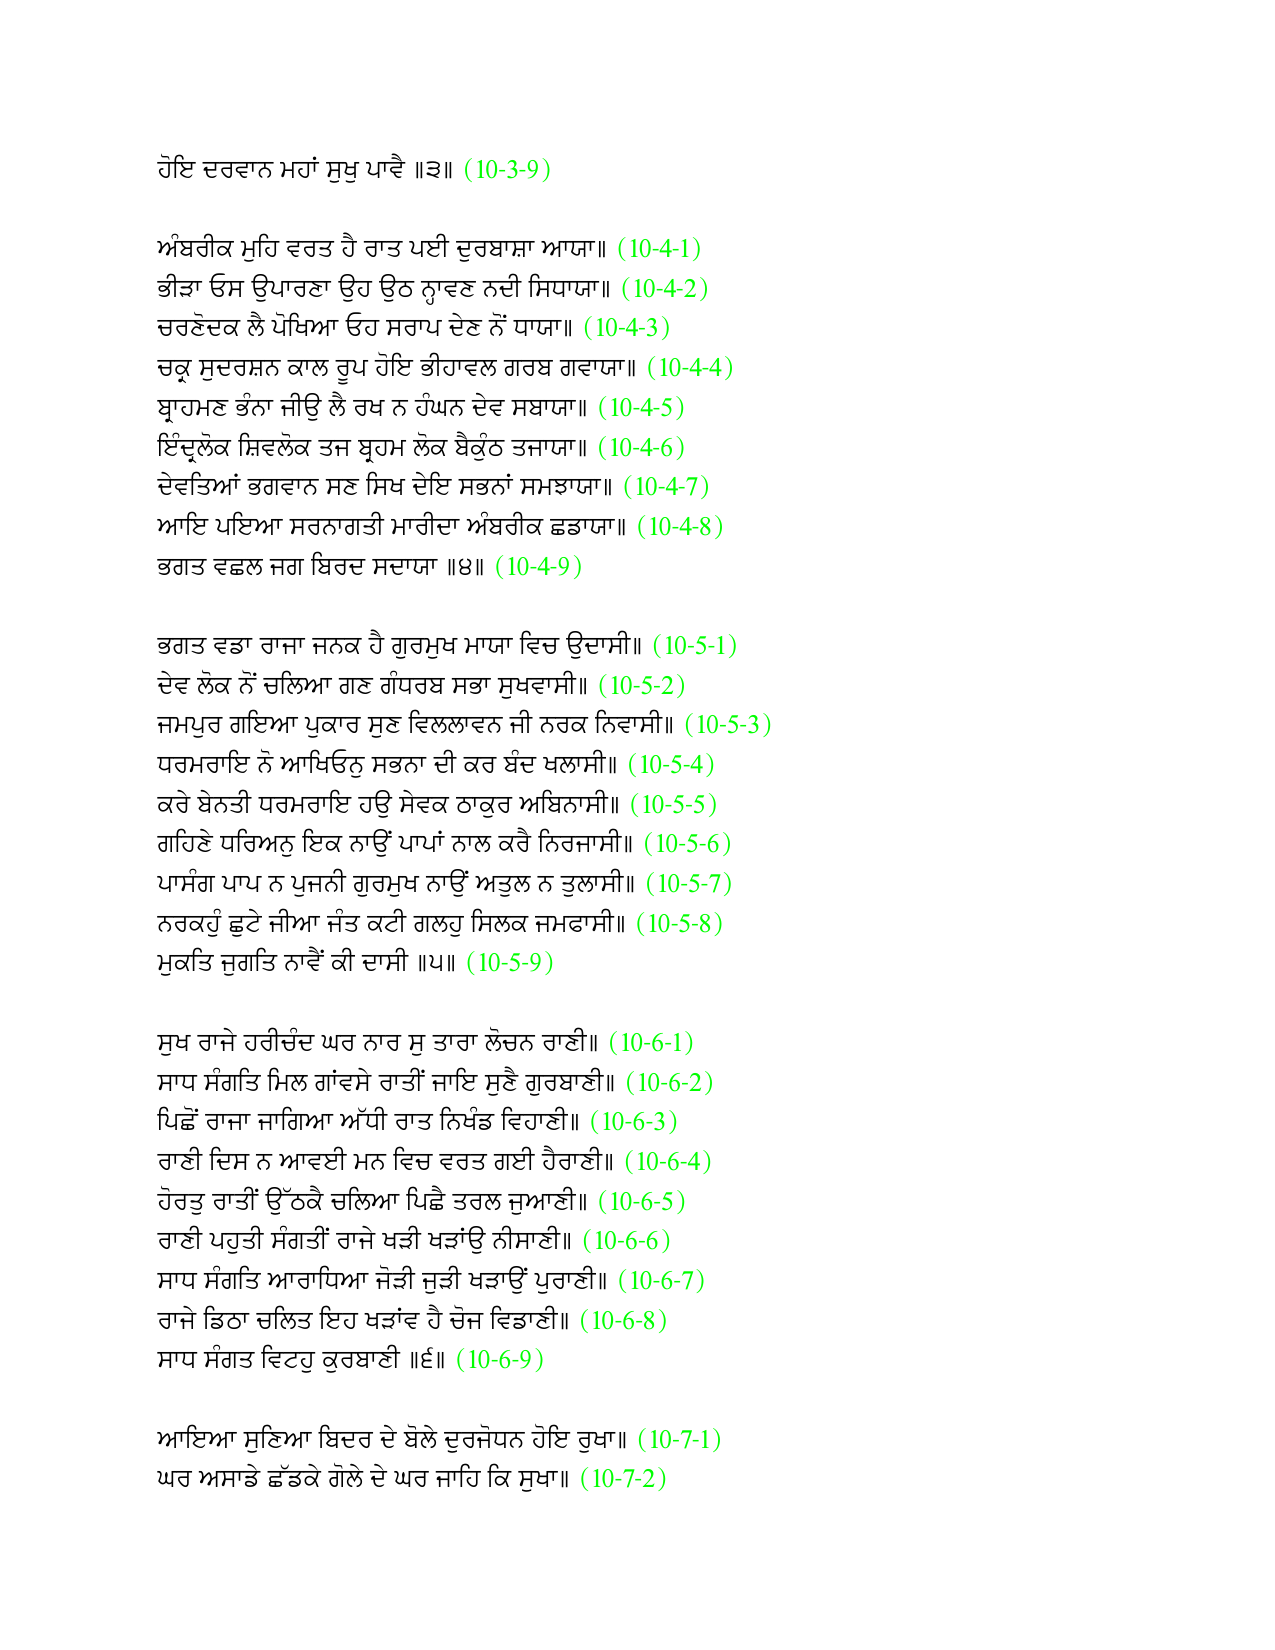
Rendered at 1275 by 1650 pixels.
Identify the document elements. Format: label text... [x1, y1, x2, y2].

text ਕਰੇ ਬੇਨਤੀ ਧਰਮਰਾਇ ਹਉ ਸੇਵਕ ਠਾਕੁਰ ਅਬਿਨਾਸੀ॥ (10-5-5) [150, 785, 1125, 825]
text ਸੁਖ ਰਾਜੇ ਹਰੀਚੰਦ ਘਰ ਨਾਰ ਸੁ ਤਾਰਾ ਲੋਚਨ ਰਾਣੀ॥ (10-6-1) [150, 1023, 1125, 1063]
text ਭਗਤ ਵਛਲ ਜਗ ਬਿਰਦ ਸਦਾਯਾ ॥੪॥ (10-4-9) [150, 547, 1125, 587]
text ਸਾਧ ਸੰਗਤਿ ਆਰਾਧਿਆ ਜੋੜੀ ਜੁੜੀ ਖੜਾਉਂ ਪੁਰਾਣੀ॥ (10-6-7) [150, 1261, 1125, 1301]
text ਰਾਜੇ ਡਿਠਾ ਚਲਿਤ ਇਹ ਖੜਾਂਵ ਹੈ ਚੋਜ ਵਿਡਾਣੀ॥ (10-6-8) [150, 1301, 1125, 1341]
text ਘਰ ਅਸਾਡੇ ਛੱਡਕੇ ਗੋਲੇ ਦੇ ਘਰ ਜਾਹਿ ਕਿ ਸੁਖਾ॥ (10-7-2) [150, 1460, 1125, 1499]
text ਬ੍ਰਾਹਮਣ ਭੰਨਾ ਜੀਉ ਲੈ ਰਖ ਨ ਹੰਘਨ ਦੇਵ ਸਬਾਯਾ॥ (10-4-5) [150, 388, 1125, 428]
text ਦੇਵ ਲੋਕ ਨੋਂ ਚਲਿਆ ਗਣ ਗੰਧਰਬ ਸਭਾ ਸੁਖਵਾਸੀ॥ (10-5-2) [150, 666, 1125, 706]
text ਰਾਣੀ ਪਹੁਤੀ ਸੰਗਤੀਂ ਰਾਜੇ ਖੜੀ ਖੜਾਂਉ ਨੀਸਾਣੀ॥ (10-6-6) [150, 1222, 1125, 1261]
text ਪਾਸੰਗ ਪਾਪ ਨ ਪੁਜਨੀ ਗੁਰਮੁਖ ਨਾਉਂ ਅਤੁਲ ਨ ਤੁਲਾਸੀ॥ (10-5-7) [150, 864, 1125, 904]
text ਭਗਤ ਵਡਾ ਰਾਜਾ ਜਨਕ ਹੈ ਗੁਰਮੁਖ ਮਾਯਾ ਵਿਚ ਉਦਾਸੀ॥ (10-5-1) [150, 626, 1125, 666]
text ਸਾਧ ਸੰਗਤਿ ਮਿਲ ਗਾਂਵਸੇ ਰਾਤੀਂ ਜਾਇ ਸੁਣੈ ਗੁਰਬਾਣੀ॥ (10-6-2) [150, 1063, 1125, 1102]
text ਧਰਮਰਾਇ ਨੋ ਆਖਿਓਨੁ ਸਭਨਾ ਦੀ ਕਰ ਬੰਦ ਖਲਾਸੀ॥ (10-5-4) [150, 745, 1125, 785]
text ਅੰਬਰੀਕ ਮੁਹਿ ਵਰਤ ਹੈ ਰਾਤ ਪਈ ਦੁਰਬਾਸ਼ਾ ਆਯਾ॥ (10-4-1) [150, 229, 1125, 269]
text ਹੋਇ ਦਰਵਾਨ ਮਹਾਂ ਸੁਖੁ ਪਾਵੈ ॥੩॥ (10-3-9) [150, 150, 1125, 190]
text ਜਮਪੁਰ ਗਇਆ ਪੁਕਾਰ ਸੁਣ ਵਿਲਲਾਵਨ ਜੀ ਨਰਕ ਨਿਵਾਸੀ॥ (10-5-3) [150, 706, 1125, 745]
text ਰਾਣੀ ਦਿਸ ਨ ਆਵਈ ਮਨ ਵਿਚ ਵਰਤ ਗਈ ਹੈਰਾਣੀ॥ (10-6-4) [150, 1142, 1125, 1182]
text ਸਾਧ ਸੰਗਤ ਵਿਟਹੁ ਕੁਰਬਾਣੀ ॥੬॥ (10-6-9) [150, 1341, 1125, 1380]
text ਨਰਕਹੁੰ ਛੁਟੇ ਜੀਆ ਜੰਤ ਕਟੀ ਗਲਹੁ ਸਿਲਕ ਜਮਫਾਸੀ॥ (10-5-8) [150, 904, 1125, 944]
text ਆਇਆ ਸੁਣਿਆ ਬਿਦਰ ਦੇ ਬੋਲੇ ਦੁਰਜੋਧਨ ਹੋਇ ਰੁਖਾ॥ (10-7-1) [150, 1420, 1125, 1460]
text ਹੋਰਤੁ ਰਾਤੀਂ ਉੱਠਕੈ ਚਲਿਆ ਪਿਛੈ ਤਰਲ ਜੁਆਣੀ॥ (10-6-5) [150, 1182, 1125, 1222]
text ਚਕ੍ਰ ਸੁਦਰਸ਼ਨ ਕਾਲ ਰੂਪ ਹੋਇ ਭੀਹਾਵਲ ਗਰਬ ਗਵਾਯਾ॥ (10-4-4) [150, 348, 1125, 388]
text ਆਇ ਪਇਆ ਸਰਨਾਗਤੀ ਮਾਰੀਦਾ ਅੰਬਰੀਕ ਛਡਾਯਾ॥ (10-4-8) [150, 507, 1125, 547]
text ਚਰਣੋਦਕ ਲੈ ਪੋਖਿਆ ਓਹ ਸਰਾਪ ਦੇਣ ਨੋਂ ਧਾਯਾ॥ (10-4-3) [150, 309, 1125, 348]
text ਪਿਛੋਂ ਰਾਜਾ ਜਾਗਿਆ ਅੱਧੀ ਰਾਤ ਨਿਖੰਡ ਵਿਹਾਣੀ॥ (10-6-3) [150, 1102, 1125, 1142]
text ਗਹਿਣੇ ਧਰਿਅਨੁ ਇਕ ਨਾਉਂ ਪਾਪਾਂ ਨਾਲ ਕਰੈ ਨਿਰਜਾਸੀ॥ (10-5-6) [150, 825, 1125, 864]
text ਮੁਕਤਿ ਜੁਗਤਿ ਨਾਵੈਂ ਕੀ ਦਾਸੀ ॥੫॥ (10-5-9) [150, 944, 1125, 983]
text ਭੀੜਾ ਓਸ ਉਪਾਰਣਾ ਉਹ ਉਠ ਨ੍ਹਾਵਣ ਨਦੀ ਸਿਧਾਯਾ॥ (10-4-2) [150, 269, 1125, 309]
text ਦੇਵਤਿਆਂ ਭਗਵਾਨ ਸਣ ਸਿਖ ਦੇਇ ਸਭਨਾਂ ਸਮਝਾਯਾ॥ (10-4-7) [150, 467, 1125, 507]
text ਇੰਦ੍ਰਲੋਕ ਸ਼ਿਵਲੋਕ ਤਜ ਬ੍ਰਹਮ ਲੋਕ ਬੈਕੁੰਠ ਤਜਾਯਾ॥ (10-4-6) [150, 428, 1125, 467]
